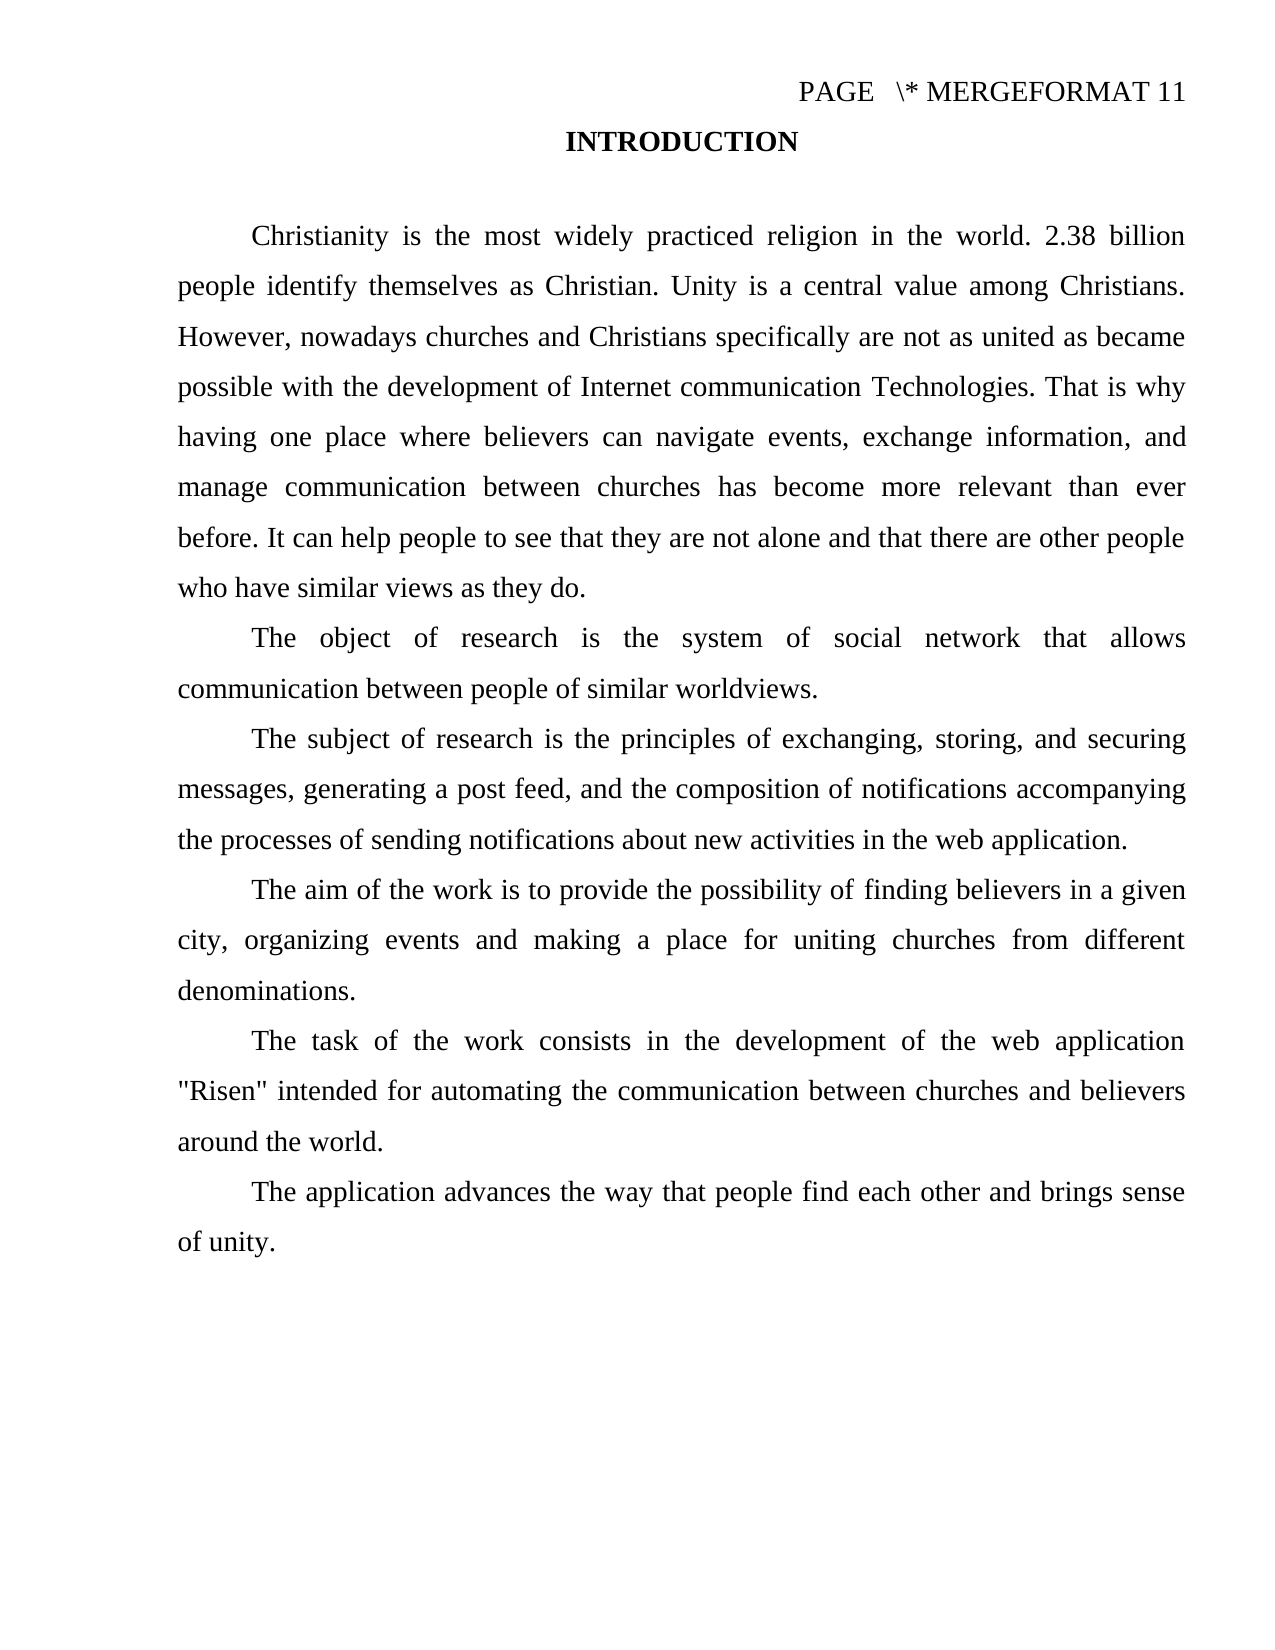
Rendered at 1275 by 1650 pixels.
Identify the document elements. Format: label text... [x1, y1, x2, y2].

subtitle Introduction [177, 124, 1186, 157]
text The task of the work consists in the development of the web application "Risen" intended for automating the communication between churches and believers around the world. [177, 1023, 1186, 1157]
text The object of research is the system of social network that allows communication between people of similar worldviews. [177, 621, 1186, 704]
text The application advances the way that people find each other and brings sense of unity. [177, 1174, 1186, 1258]
text The subject of research is the principles of exchanging, storing, and securing messages, generating a post feed, and the composition of notifications accompanying the processes of sending notifications about new activities in the web application. [177, 721, 1186, 855]
text The aim of the work is to provide the possibility of finding believers in a given city, organizing events and making a place for uniting churches from different denominations. [177, 872, 1186, 1006]
text Christianity is the most widely practiced religion in the world. 2.38 billion people identify themselves as Christian. Unity is a central value among Christians. However, nowadays churches and Christians specifically are not as united as became possible with the development of Internet communication Technologies. That is why having one place where believers can navigate events, exchange information, and manage communication between churches has become more relevant than ever before. It can help people to see that they are not alone and that there are other people who have similar views as they do. [177, 218, 1186, 604]
